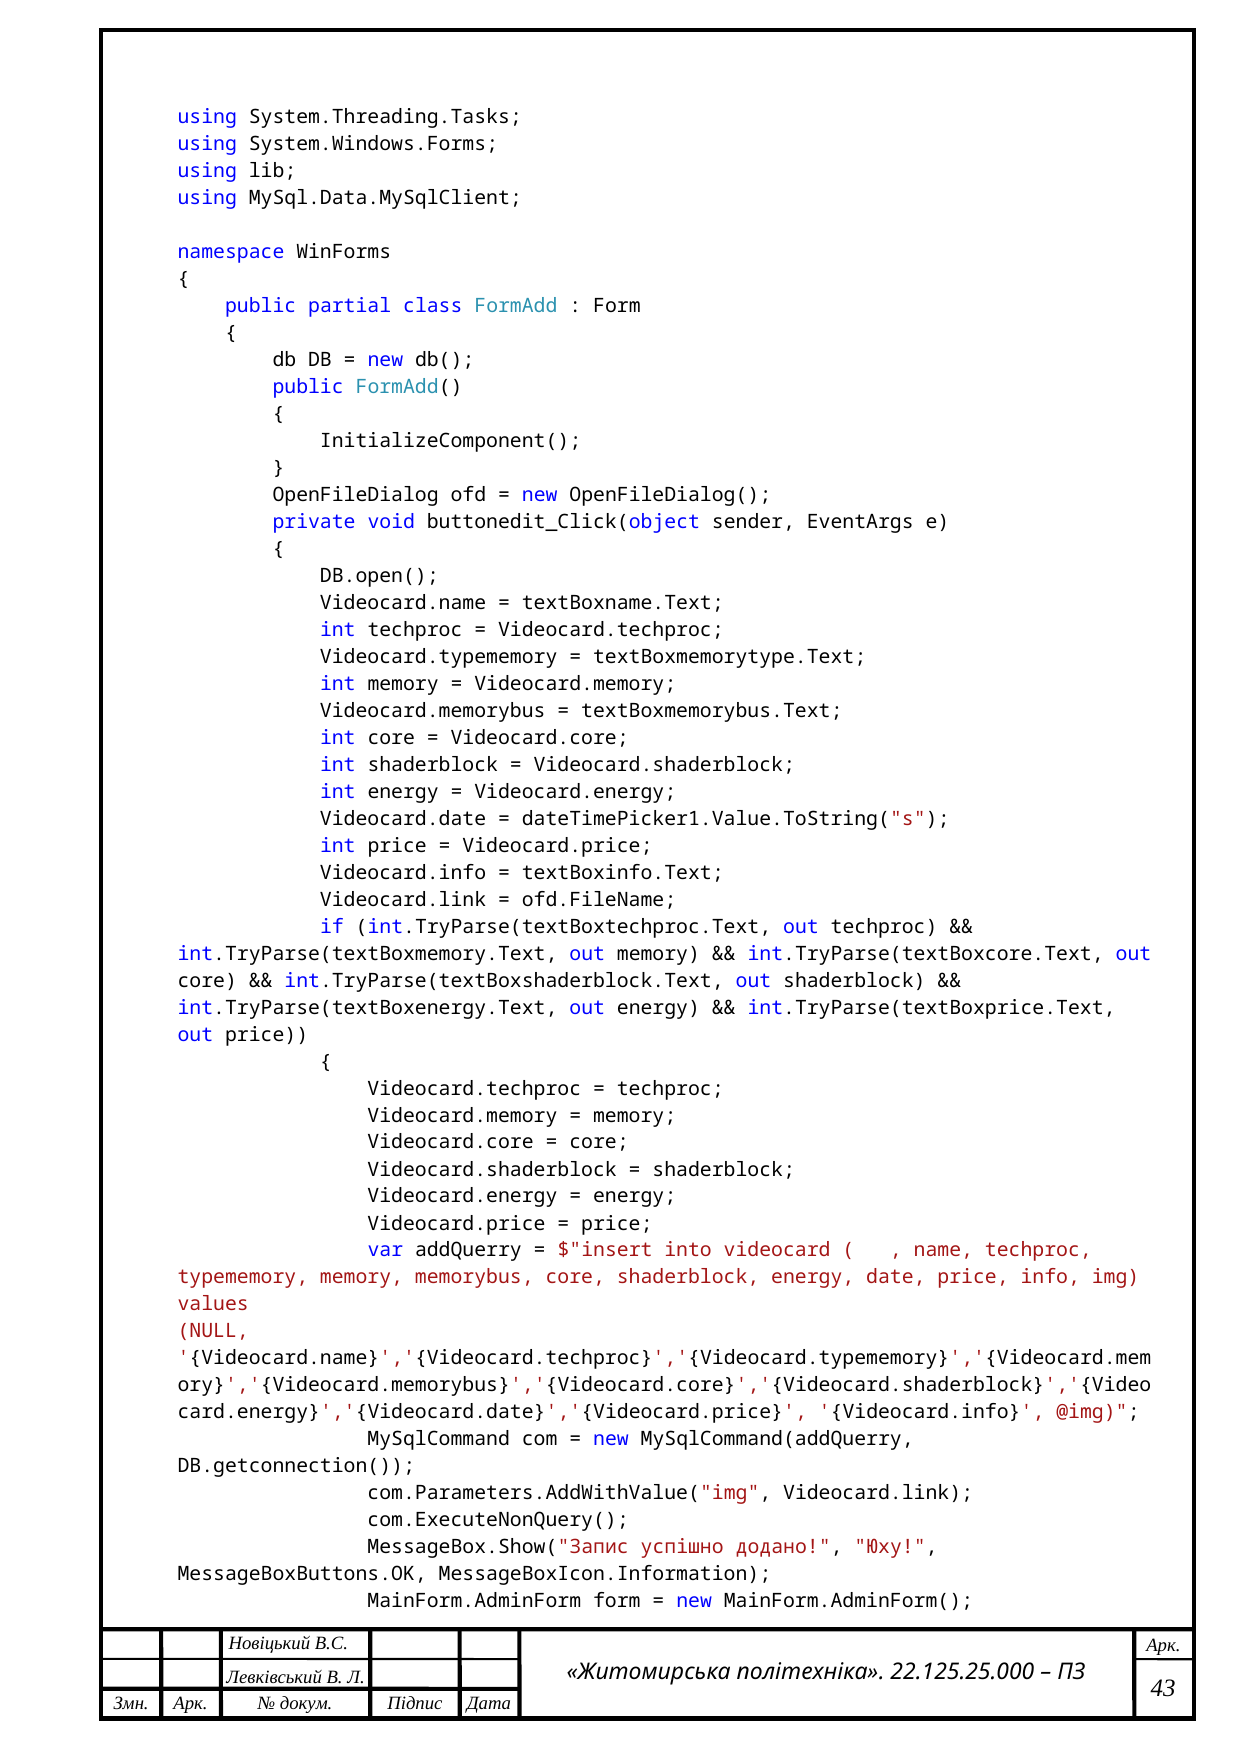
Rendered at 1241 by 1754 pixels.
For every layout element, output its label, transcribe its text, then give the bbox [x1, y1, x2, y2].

text Videocard.techproc = techproc; [177, 1074, 1152, 1101]
text com.ExecuteNonQuery(); [177, 1506, 1152, 1532]
text public FormAdd() [177, 372, 1152, 399]
text { [177, 1047, 1152, 1074]
text public partial class FormAdd : Form [177, 291, 1152, 318]
text int core = Videocard.core; [177, 723, 1152, 750]
text Videocard.info = textBoxinfo.Text; [177, 858, 1152, 885]
text DB.open(); [177, 561, 1152, 588]
text if (int.TryParse(textBoxtechproc.Text, out techproc) && int.TryParse(textBoxmemory.Text, out memory) && int.TryParse(textBoxcore.Text, out core) && int.TryParse(textBoxshaderblock.Text, out shaderblock) && int.TryParse(textBoxenergy.Text, out energy) && int.TryParse(textBoxprice.Text, out price)) [177, 912, 1152, 1047]
text var addQuerry = $"insert into videocard ( , name, techproc, typememory, memory, memorybus, core, shaderblock, energy, date, price, info, img) values (NULL,'{Videocard.name}','{Videocard.techproc}','{Videocard.typememory}','{Videocard.memory}','{Videocard.memorybus}','{Videocard.core}','{Videocard.shaderblock}','{Videocard.energy}','{Videocard.date}','{Videocard.price}', '{Videocard.info}', @img)"; [177, 1236, 1152, 1424]
text int memory = Videocard.memory; [177, 669, 1152, 696]
text namespace WinForms [177, 237, 1152, 264]
text Videocard.memorybus = textBoxmemorybus.Text; [177, 696, 1152, 723]
text Videocard.price = price; [177, 1209, 1152, 1236]
text { [177, 399, 1152, 426]
text { [177, 264, 1152, 291]
text { [177, 318, 1152, 345]
text Videocard.name = textBoxname.Text; [177, 588, 1152, 615]
text private void buttonedit_Click(object sender, EventArgs e) [177, 507, 1152, 534]
text MainForm.AdminForm form = new MainForm.AdminForm(); [177, 1586, 1152, 1613]
text Videocard.energy = energy; [177, 1182, 1152, 1209]
text using lib; [177, 157, 1152, 183]
text Videocard.shaderblock = shaderblock; [177, 1155, 1152, 1182]
text int energy = Videocard.energy; [177, 777, 1152, 804]
text Videocard.link = ofd.FileName; [177, 885, 1152, 912]
text using MySql.Data.MySqlClient; [177, 183, 1152, 211]
text int price = Videocard.price; [177, 831, 1152, 858]
text MySqlCommand com = new MySqlCommand(addQuerry, DB.getconnection()); [177, 1424, 1152, 1478]
text InitializeComponent(); [177, 426, 1152, 453]
text using System.Threading.Tasks; [177, 103, 1152, 129]
text int shaderblock = Videocard.shaderblock; [177, 750, 1152, 777]
text Videocard.typememory = textBoxmemorytype.Text; [177, 642, 1152, 669]
text com.Parameters.AddWithValue("img", Videocard.link); [177, 1478, 1152, 1506]
text OpenFileDialog ofd = new OpenFileDialog(); [177, 480, 1152, 507]
text using System.Windows.Forms; [177, 129, 1152, 157]
text Videocard.core = core; [177, 1128, 1152, 1155]
text { [177, 534, 1152, 561]
text int techproc = Videocard.techproc; [177, 615, 1152, 642]
text Videocard.memory = memory; [177, 1101, 1152, 1128]
text db DB = new db(); [177, 345, 1152, 372]
text MessageBox.Show("Запис успішно додано!", "Юху!", MessageBoxButtons.OK, MessageBoxIcon.Information); [177, 1532, 1152, 1586]
text Videocard.date = dateTimePicker1.Value.ToString("s"); [177, 804, 1152, 831]
text } [177, 453, 1152, 480]
